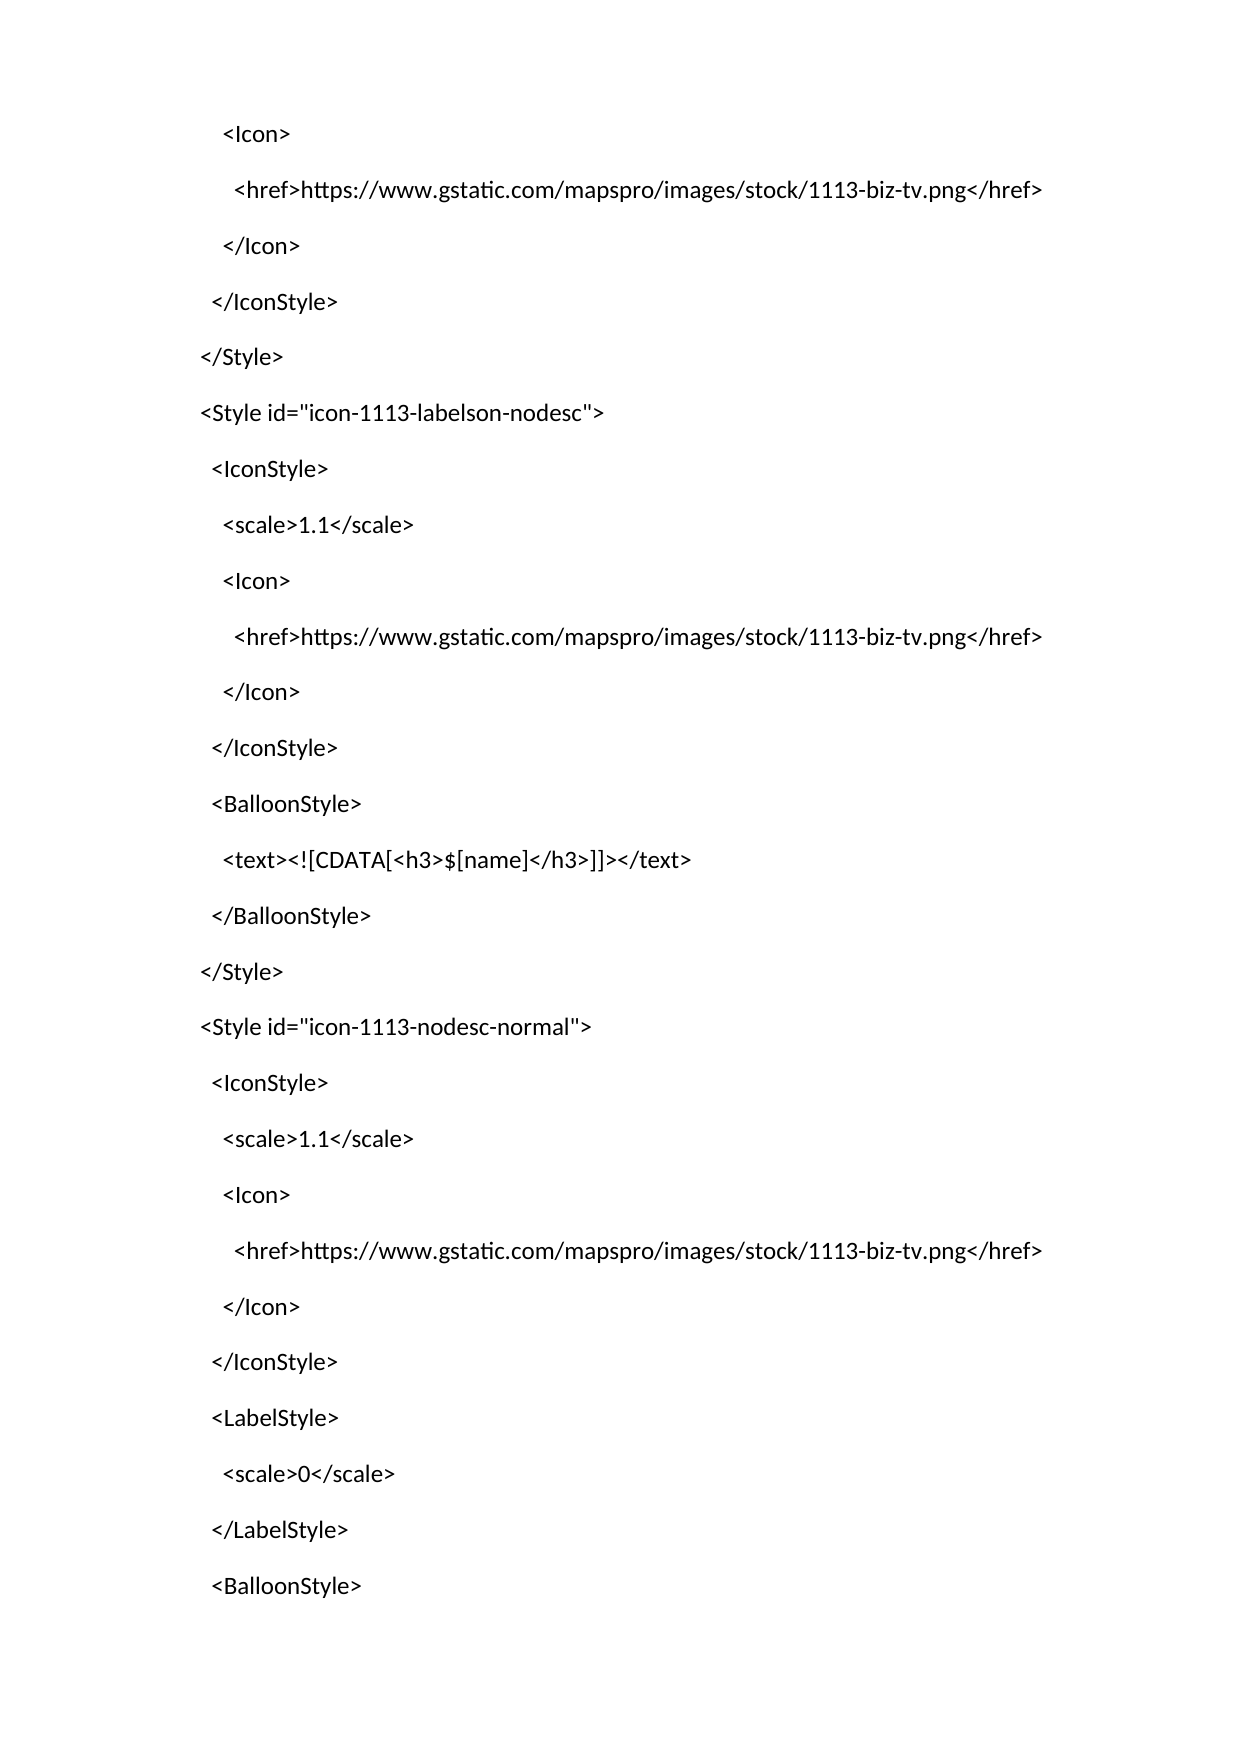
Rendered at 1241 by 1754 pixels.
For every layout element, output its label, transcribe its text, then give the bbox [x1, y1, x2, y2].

text <IconStyle> [177, 1067, 1152, 1098]
text <href>https://www.gstatic.com/mapspro/images/stock/1113-biz-tv.png</href> [177, 174, 1152, 204]
text <scale>1.1</scale> [177, 1123, 1152, 1154]
text </Icon> [177, 676, 1152, 707]
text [177, 1235, 1152, 1265]
text <Icon> [177, 118, 1152, 149]
text </Style> [177, 341, 1152, 372]
text <BalloonStyle> [177, 1570, 1152, 1600]
text <Icon> [177, 1179, 1152, 1209]
text </BalloonStyle> [177, 900, 1152, 930]
text </Icon> [177, 1291, 1152, 1321]
text </IconStyle> [177, 1346, 1152, 1377]
text <href>https://www.gstatic.com/mapspro/images/stock/1113-biz-tv.png</href> [177, 621, 1152, 651]
text <scale>1.1</scale> [177, 509, 1152, 539]
text </LabelStyle> [177, 1514, 1152, 1544]
text <scale>0</scale> [177, 1458, 1152, 1489]
text </IconStyle> [177, 286, 1152, 316]
text </Style> [177, 956, 1152, 986]
text </IconStyle> [177, 732, 1152, 763]
text <LabelStyle> [177, 1402, 1152, 1433]
text <IconStyle> [177, 453, 1152, 484]
text </Icon> [177, 230, 1152, 260]
text <Style id="icon-1113-nodesc-normal"> [177, 1011, 1152, 1042]
text <Icon> [177, 565, 1152, 595]
text <Style id="icon-1113-labelson-nodesc"> [177, 397, 1152, 428]
text <BalloonStyle> [177, 788, 1152, 819]
text <text><![CDATA[<h3>$[name]</h3>]]></text> [177, 844, 1152, 874]
